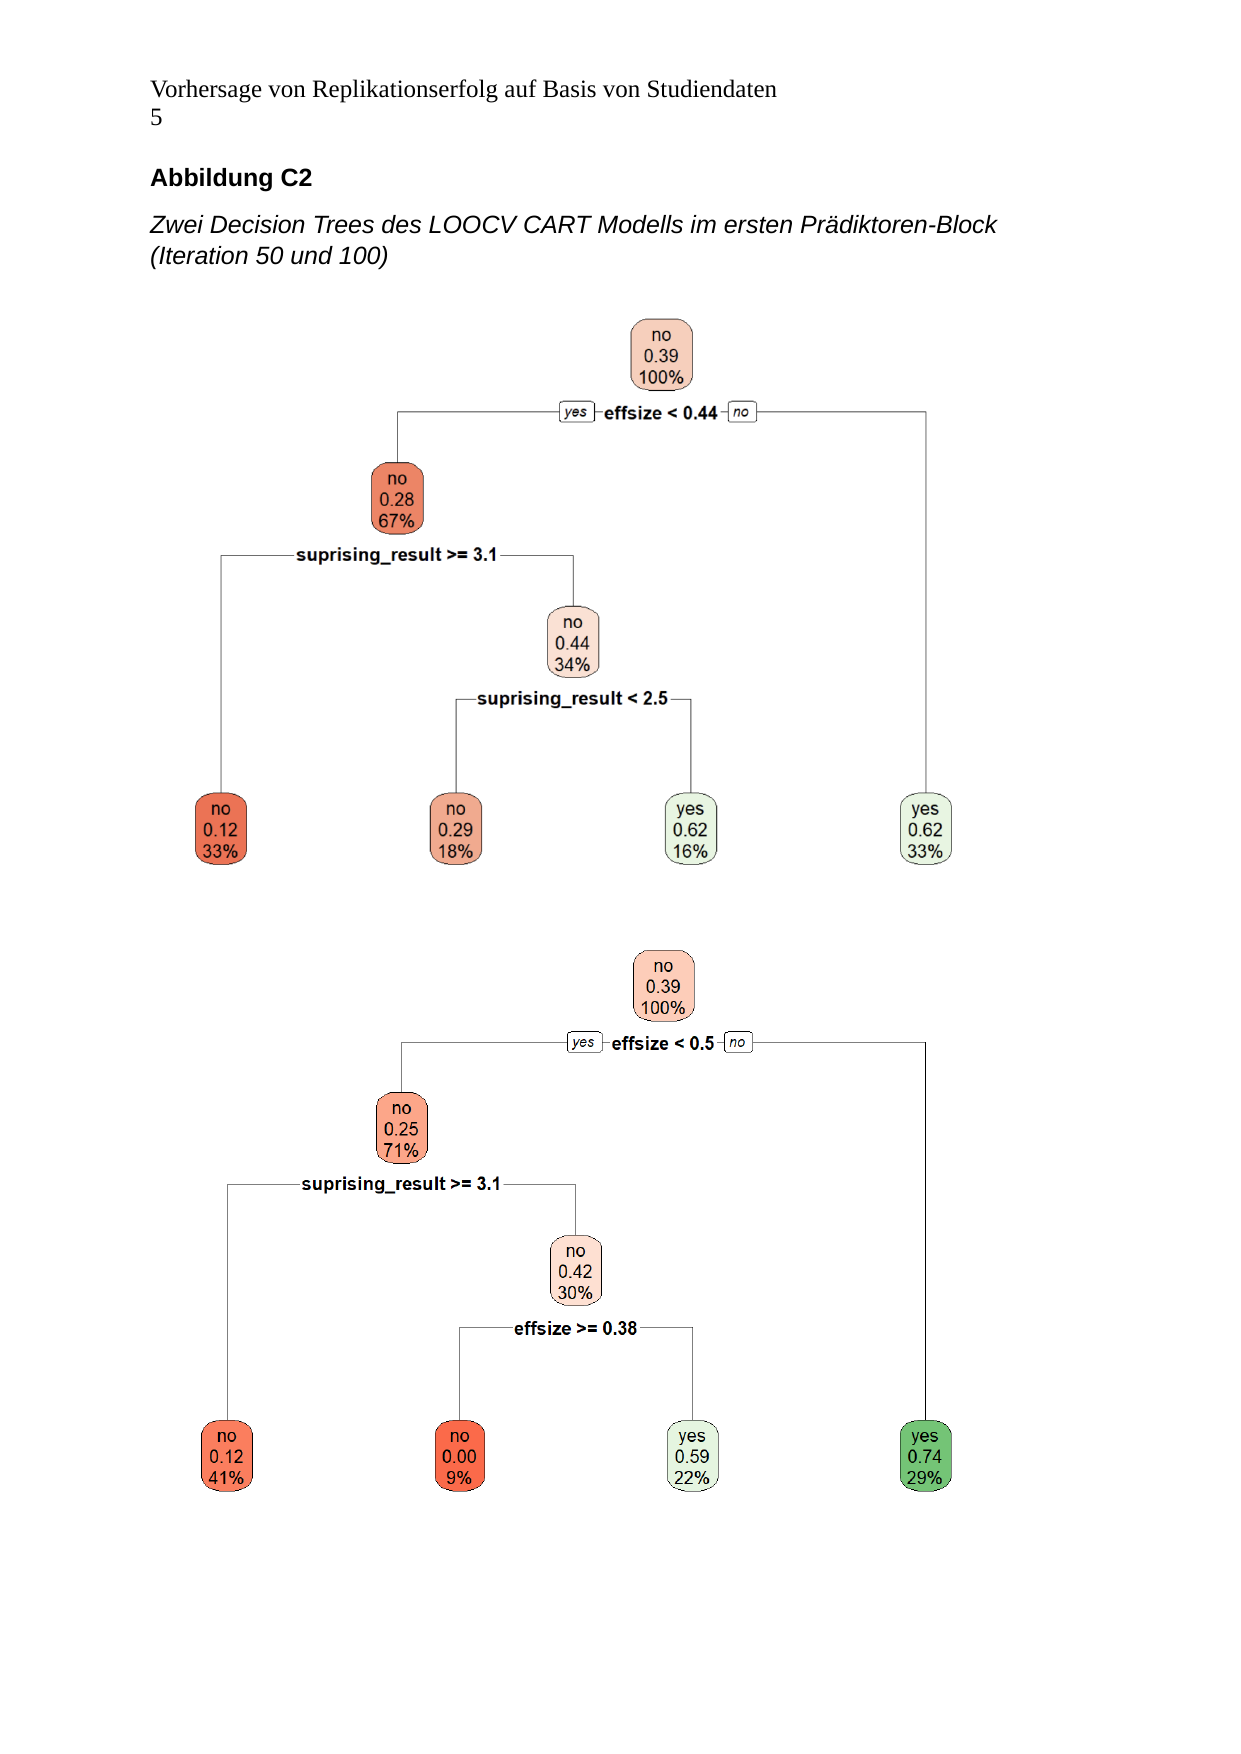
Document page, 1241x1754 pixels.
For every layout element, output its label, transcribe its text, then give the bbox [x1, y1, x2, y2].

picture [150, 288, 977, 891]
text Abbildung C2 [150, 162, 1090, 191]
picture [150, 910, 1002, 1530]
text Zwei Decision Trees des LOOCV CART Modells im ersten Prädiktoren-Block (Iteration 50 und 100) [150, 210, 1090, 270]
